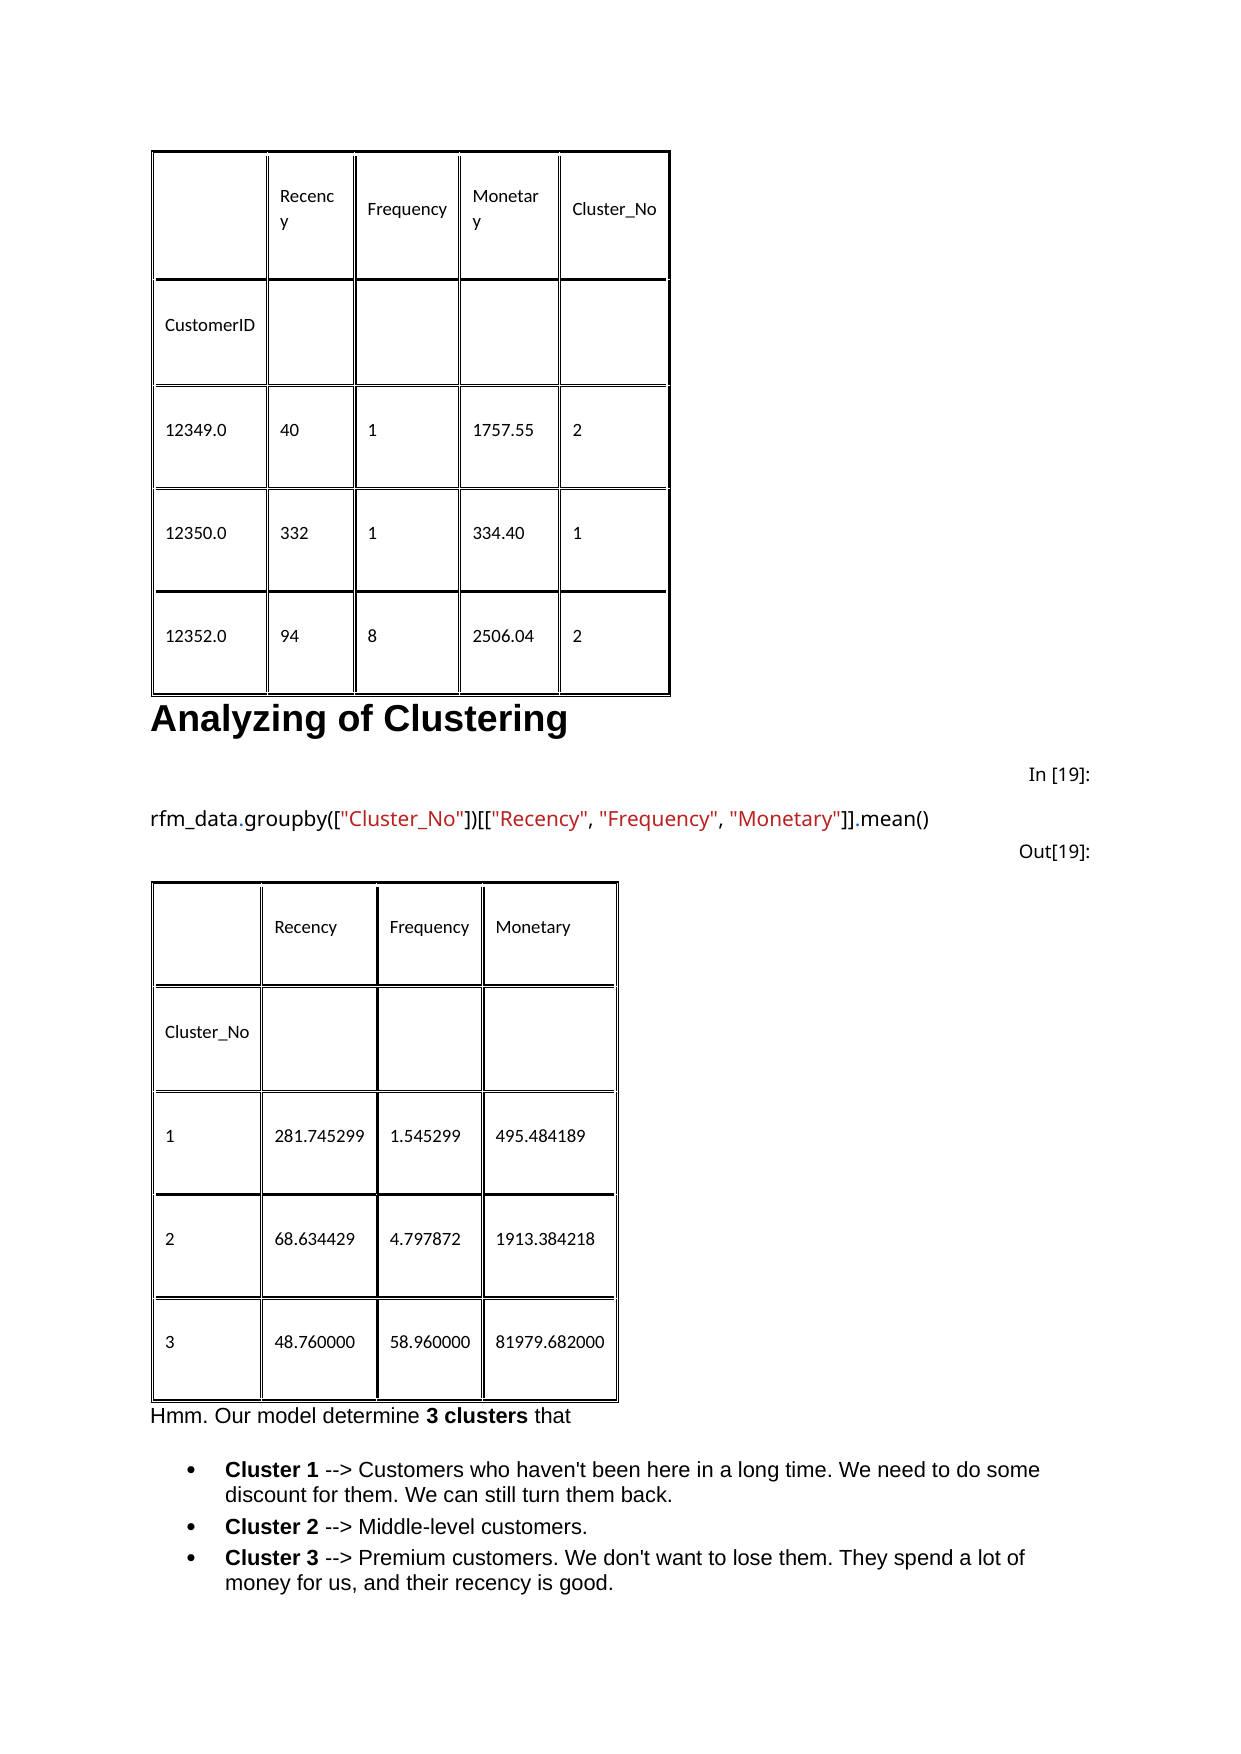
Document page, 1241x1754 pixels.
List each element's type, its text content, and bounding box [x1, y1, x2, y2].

table_cell 1.545299 [379, 1093, 481, 1193]
table_cell 2 [152, 1193, 260, 1296]
table_cell 2 [561, 384, 669, 487]
table_cell 81979.682000 [483, 1296, 616, 1399]
table_cell 334.40 [461, 490, 558, 590]
list Cluster 1 --> Customers who haven't been here in a long time. We need to do some discount for them. We can still turn them back. [187, 1457, 1090, 1507]
table_cell CustomerID [152, 278, 266, 383]
table_header Monetary [483, 884, 616, 984]
table_cell 495.484189 [483, 1090, 617, 1193]
table_cell 1913.384218 [485, 1193, 617, 1296]
list Cluster 2 --> Middle-level customers. [187, 1514, 1090, 1539]
table_cell [461, 281, 558, 383]
table_cell 12350.0 [152, 487, 267, 590]
text Out[19]: [150, 832, 1090, 864]
table_cell [379, 988, 481, 1090]
table_header Frequency [377, 883, 483, 984]
table_cell 40 [269, 387, 353, 487]
table_cell 3 [154, 1296, 262, 1399]
text Hmm. Our model determine 3 clusters that [150, 1403, 1090, 1428]
table_cell Cluster_No [154, 984, 260, 1090]
text In [19]: [150, 755, 1090, 787]
table_cell 2 [560, 590, 668, 693]
table_cell 94 [268, 590, 355, 693]
table_header Recency [268, 152, 355, 278]
table_cell [357, 281, 458, 383]
table_cell 1 [357, 387, 458, 487]
table_cell 1 [152, 1090, 262, 1193]
table_cell 332 [269, 490, 353, 590]
table_cell 1757.55 [461, 387, 558, 487]
table_cell [485, 984, 616, 1090]
subtitle Analyzing of Clustering [150, 696, 1090, 739]
table_cell [561, 278, 669, 383]
text rfm_data.groupby(["Cluster_No"])[["Recency", "Frequency", "Monetary"]].mean() [150, 804, 1090, 832]
table_header Cluster_No [560, 153, 668, 278]
table_header Frequency [355, 153, 460, 278]
table_cell 12352.0 [154, 590, 267, 693]
list Cluster 3 --> Premium customers. We don't want to lose them. They spend a lot of money for us, and their recency is good. [187, 1545, 1090, 1596]
table_cell [263, 988, 376, 1090]
table_header [154, 884, 262, 984]
table_cell 48.760000 [262, 1300, 377, 1399]
table_cell 1 [357, 490, 458, 590]
table_cell 8 [355, 593, 460, 693]
table_cell 2506.04 [460, 593, 560, 693]
table_cell 281.745299 [263, 1093, 376, 1193]
table_cell 58.960000 [377, 1296, 483, 1399]
table_header Recency [262, 883, 377, 984]
table_cell 12349.0 [154, 384, 266, 487]
table_header [154, 153, 267, 278]
table_cell 68.634429 [263, 1196, 376, 1296]
table_cell [269, 281, 353, 383]
table_cell 4.797872 [379, 1196, 481, 1296]
table_cell 1 [560, 487, 669, 590]
table_header Monetary [460, 153, 560, 278]
